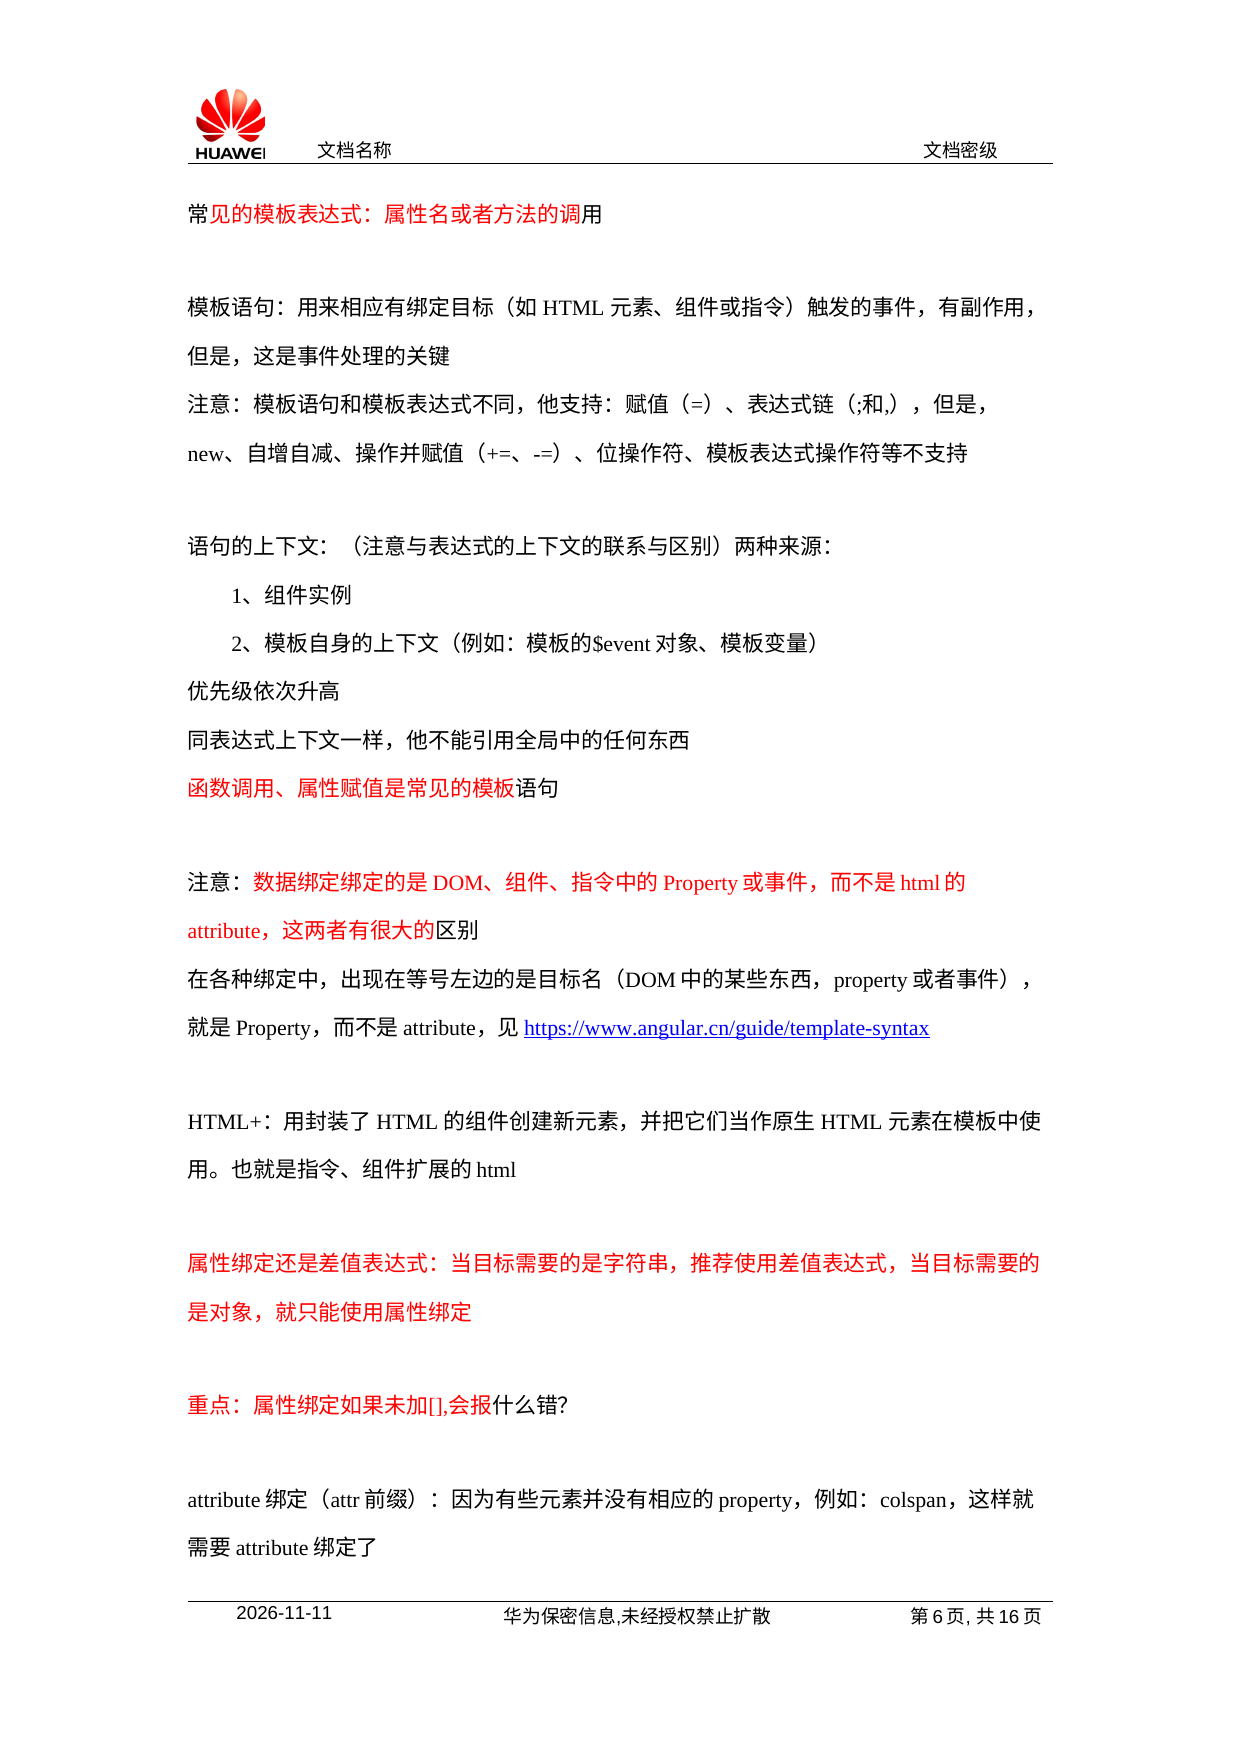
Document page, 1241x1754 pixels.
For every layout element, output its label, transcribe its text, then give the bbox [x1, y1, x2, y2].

text 函数调用、属性赋值是常见的模板语句 [187, 771, 1053, 803]
text 注意：模板语句和模板表达式不同，他支持：赋值（=）、表达式链（;和,），但是，new、自增自减、操作并赋值（+=、-=）、位操作符、模板表达式操作符等不支持 [187, 387, 1053, 468]
text 2、模板自身的上下文（例如：模板的$event对象、模板变量） [187, 626, 1053, 658]
text 语句的上下文：（注意与表达式的上下文的联系与区别）两种来源： [187, 529, 1053, 561]
text 重点：属性绑定如果未加[],会报什么错？ [187, 1388, 1053, 1420]
text 常见的模板表达式：属性名或者方法的调用 [187, 196, 1053, 229]
text 属性绑定还是差值表达式：当目标需要的是字符串，推荐使用差值表达式，当目标需要的是对象，就只能使用属性绑定 [187, 1246, 1053, 1327]
text 在各种绑定中，出现在等号左边的是目标名（DOM中的某些东西，property或者事件），就是Property，而不是attribute，见https://www.angular.cn/guide/template-syntax [187, 961, 1053, 1042]
text 注意：数据绑定绑定的是DOM、组件、指令中的Property或事件，而不是html的attribute，这两者有很大的区别 [187, 864, 1053, 945]
text 同表达式上下文一样，他不能引用全局中的任何东西 [187, 722, 1053, 755]
text 1、组件实例 [187, 577, 1053, 610]
text HTML+：用封装了 HTML 的组件创建新元素，并把它们当作原生 HTML 元素在模板中使用。也就是指令、组件扩展的html [187, 1103, 1053, 1184]
text 模板语句：用来相应有绑定目标（如 HTML 元素、组件或指令）触发的事件，有副作用，但是，这是事件处理的关键 [187, 290, 1053, 371]
text attribute绑定（attr前缀）：因为有些元素并没有相应的property，例如：colspan，这样就需要attribute绑定了 [187, 1481, 1053, 1562]
picture [196, 89, 265, 159]
text 优先级依次升高 [187, 674, 1053, 706]
